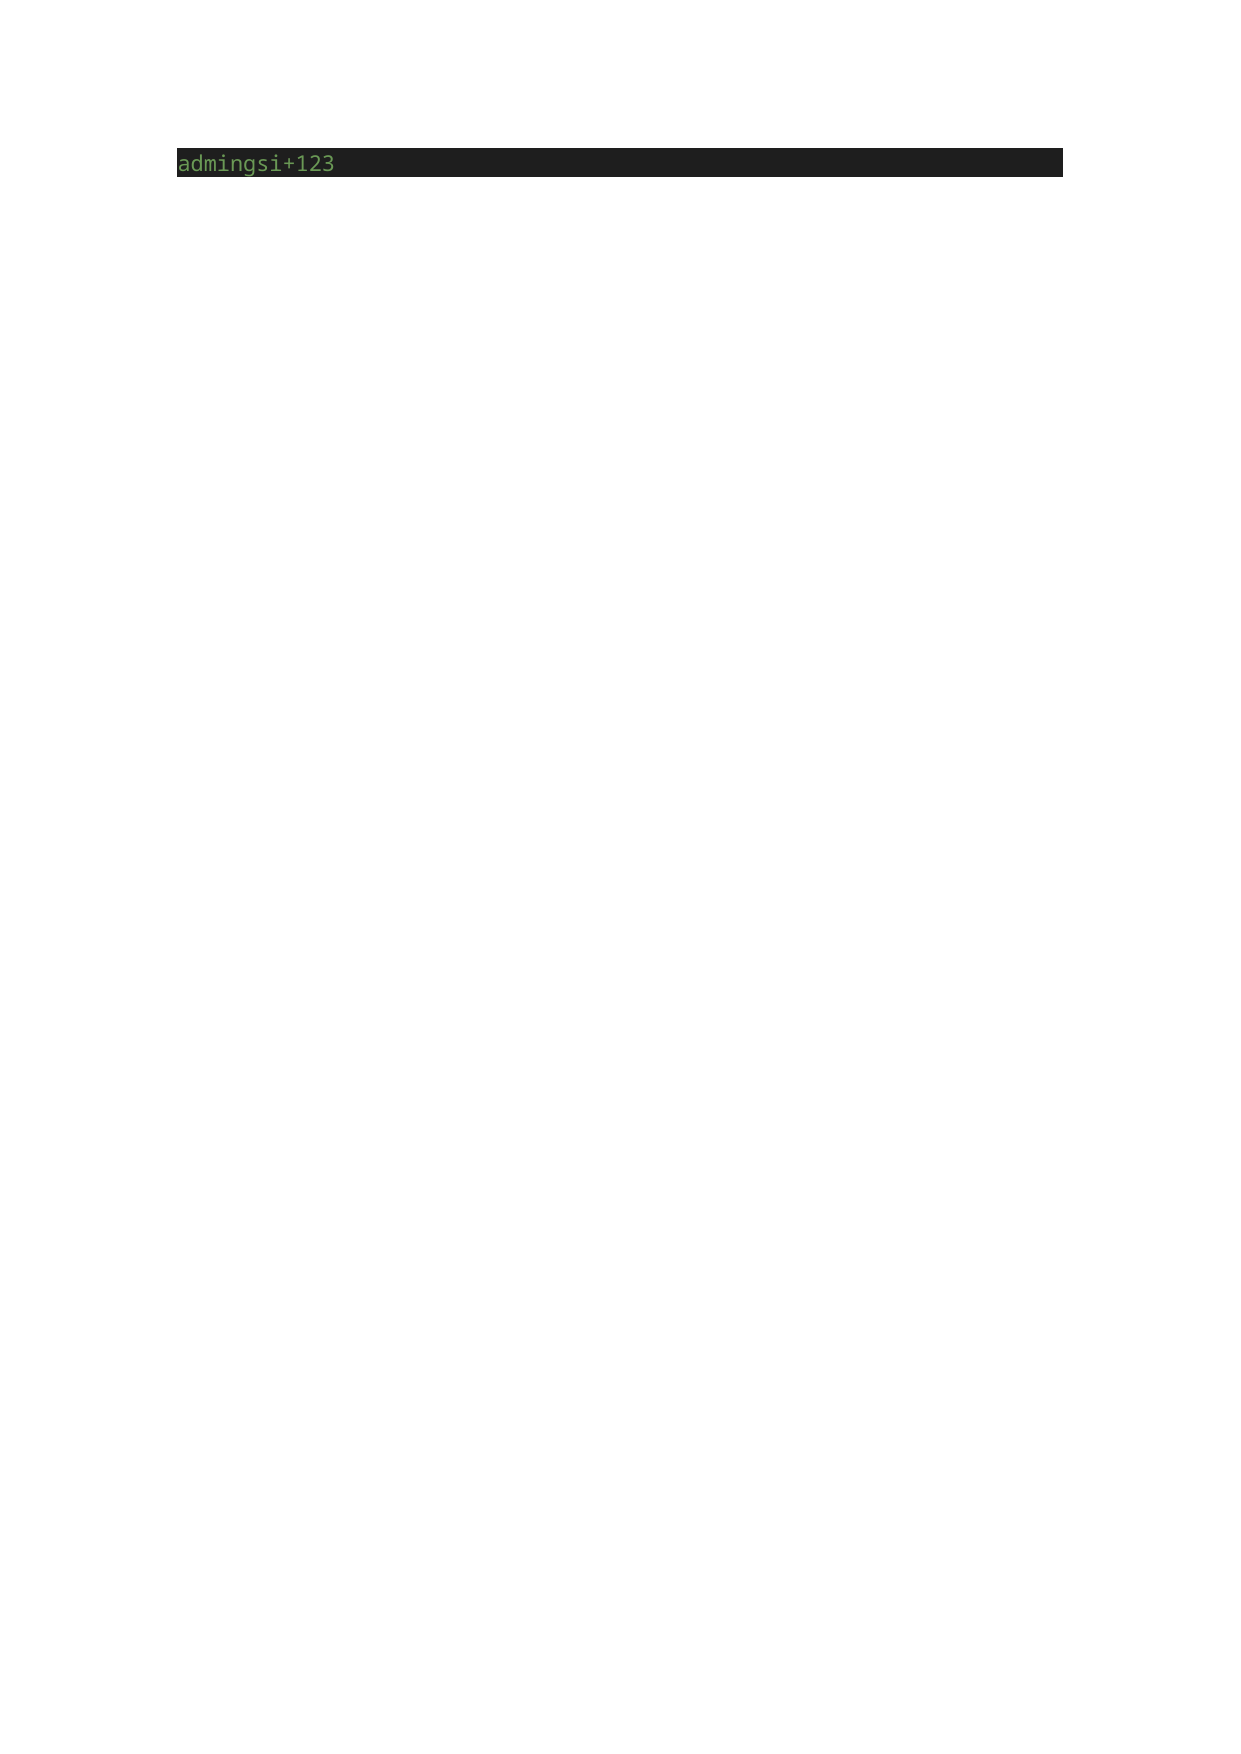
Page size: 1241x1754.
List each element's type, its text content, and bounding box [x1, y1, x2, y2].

text admingsi+123 [177, 148, 1063, 177]
